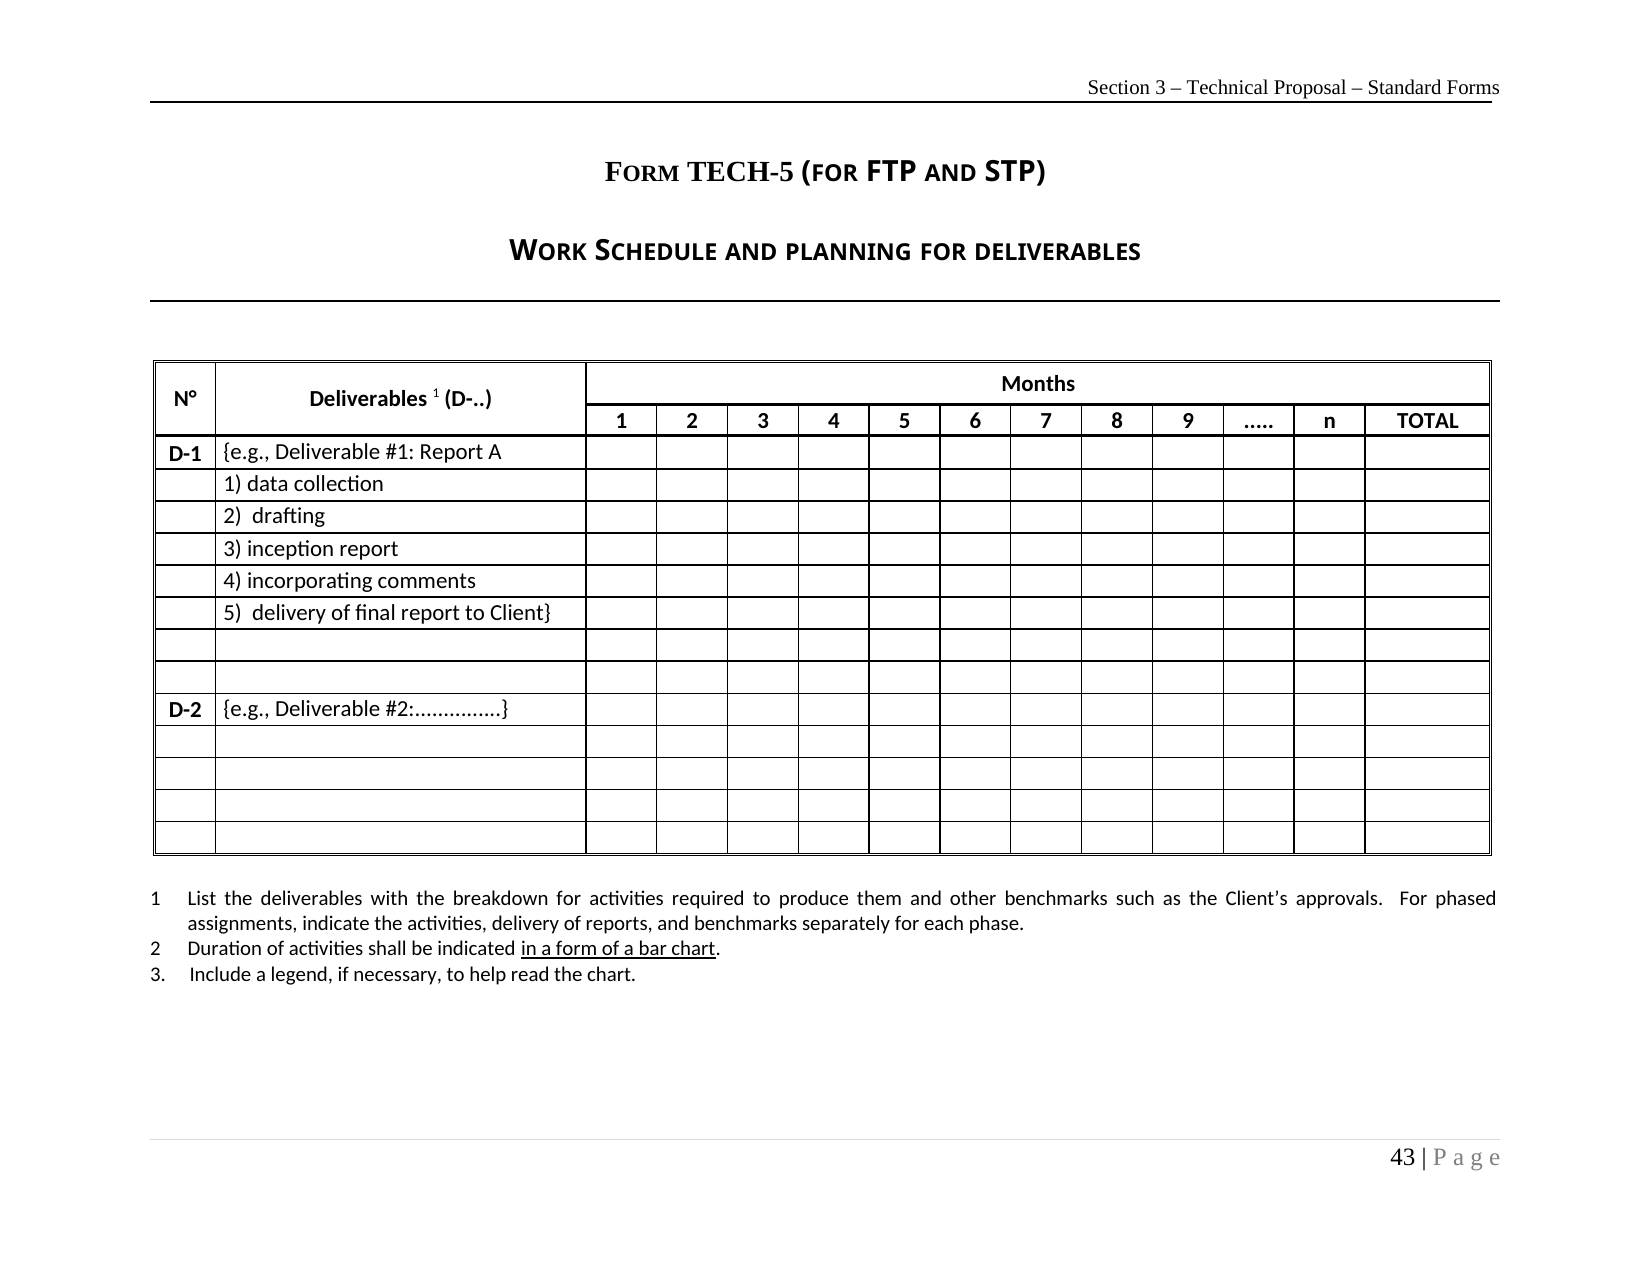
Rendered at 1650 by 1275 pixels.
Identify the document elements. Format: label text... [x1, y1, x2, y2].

table_cell [1295, 822, 1364, 853]
table_cell [941, 630, 1010, 660]
table_cell [799, 790, 868, 821]
table_cell [1224, 598, 1293, 628]
table_header Deliverables 1 (D-..) [216, 363, 585, 434]
table_cell [587, 534, 656, 564]
text 2 Duration of activities shall be indicated in a form of a bar chart. [150, 936, 1500, 961]
table_cell [1011, 790, 1081, 821]
table_cell [216, 726, 585, 757]
table_cell [1366, 534, 1489, 564]
table_cell [728, 502, 798, 532]
table_cell [1153, 758, 1223, 789]
table_cell [1366, 694, 1489, 724]
table_cell [657, 822, 727, 853]
text Work Schedule and planning for deliverables [150, 229, 1500, 269]
table_cell [1082, 470, 1152, 500]
table_cell [1011, 437, 1081, 468]
table_cell [870, 437, 939, 468]
table_cell [941, 566, 1010, 596]
table_cell [1153, 598, 1223, 628]
table_cell [587, 502, 656, 532]
table_cell [1153, 662, 1223, 692]
table_cell [941, 726, 1010, 757]
table_cell [1153, 790, 1223, 821]
table_cell [941, 662, 1010, 692]
table_cell [657, 662, 727, 692]
table_cell [870, 598, 939, 628]
table_cell [657, 726, 727, 757]
table_cell [587, 822, 656, 853]
table_cell [728, 598, 798, 628]
table_cell [728, 790, 798, 821]
table_cell [156, 502, 215, 532]
table_cell ..... [1224, 406, 1293, 434]
table_cell [1366, 566, 1489, 596]
table_cell [1295, 470, 1364, 500]
table_cell [156, 566, 215, 596]
table_cell [216, 822, 585, 853]
table_cell [216, 790, 585, 821]
table_cell [1153, 822, 1223, 853]
table_cell [728, 534, 798, 564]
table_cell [1082, 502, 1152, 532]
table_cell [1224, 502, 1293, 532]
table_cell [870, 822, 939, 853]
table_cell [1366, 662, 1489, 692]
table_cell [1366, 790, 1489, 821]
table_cell [1295, 790, 1364, 821]
table_cell [1082, 630, 1152, 660]
table_cell [156, 758, 215, 789]
table_cell {e.g., Deliverable #1: Report A [216, 437, 585, 468]
text Form TECH-5 (for FTP and STP) [150, 150, 1500, 190]
table_cell [587, 726, 656, 757]
table_cell [1153, 534, 1223, 564]
table_cell 9 [1153, 406, 1223, 434]
table_cell [1011, 822, 1081, 853]
table_cell [799, 726, 868, 757]
table_cell [1082, 534, 1152, 564]
table_cell 1) data collection [216, 470, 585, 500]
table_cell [1153, 694, 1223, 724]
table_cell 5 [870, 406, 939, 434]
table_cell [1082, 822, 1152, 853]
table_cell [728, 694, 798, 724]
table_cell [1366, 470, 1489, 500]
table_cell [1082, 758, 1152, 789]
table_cell [156, 470, 215, 500]
table_cell 6 [941, 406, 1010, 434]
table_cell [657, 790, 727, 821]
table_cell [870, 470, 939, 500]
table_cell [1224, 726, 1293, 757]
table_cell [1153, 566, 1223, 596]
table_cell [728, 437, 798, 468]
table_cell [1082, 662, 1152, 692]
table_cell [587, 598, 656, 628]
table_cell [941, 790, 1010, 821]
table_cell [156, 598, 215, 628]
table_cell [728, 726, 798, 757]
table_cell 3 [728, 406, 798, 434]
table_cell [1366, 630, 1489, 660]
table_cell [799, 470, 868, 500]
table_cell [799, 502, 868, 532]
table_cell [1366, 502, 1489, 532]
table_cell [1295, 662, 1364, 692]
table_cell 5) delivery of final report to Client} [216, 598, 585, 628]
table_cell [657, 598, 727, 628]
table_cell [1295, 566, 1364, 596]
table_cell [1295, 534, 1364, 564]
table_cell [941, 758, 1010, 789]
table_cell [1295, 694, 1364, 724]
table_cell [156, 630, 215, 660]
table_cell [657, 694, 727, 724]
table_cell 4) incorporating comments [216, 566, 585, 596]
table_cell [1153, 502, 1223, 532]
table_cell TOTAL [1366, 406, 1489, 434]
table_cell [1082, 694, 1152, 724]
table_cell [1224, 694, 1293, 724]
table_cell [156, 662, 215, 692]
table_cell [156, 822, 215, 853]
table_cell [799, 822, 868, 853]
table_cell [870, 790, 939, 821]
table_cell [870, 662, 939, 692]
table_cell [1224, 790, 1293, 821]
table_cell [1224, 822, 1293, 853]
table_cell [587, 470, 656, 500]
table_cell [1295, 630, 1364, 660]
table_cell [870, 502, 939, 532]
table_cell [1224, 470, 1293, 500]
table_cell [728, 662, 798, 692]
table_cell [1366, 758, 1489, 789]
table_cell [870, 630, 939, 660]
table_cell [657, 534, 727, 564]
table_cell [587, 566, 656, 596]
table_cell [1082, 566, 1152, 596]
table_cell [657, 758, 727, 789]
table_cell [1011, 694, 1081, 724]
table_cell [1224, 662, 1293, 692]
table_cell [1011, 726, 1081, 757]
table_header Months [587, 363, 1489, 403]
table_cell [941, 598, 1010, 628]
table_cell [1366, 726, 1489, 757]
table_cell 1 [587, 406, 656, 434]
table_cell [216, 662, 585, 692]
table_cell [1011, 758, 1081, 789]
table_cell [657, 566, 727, 596]
table_cell [156, 790, 215, 821]
table_cell [799, 566, 868, 596]
table_cell [728, 822, 798, 853]
table_cell {e.g., Deliverable #2:...............} [216, 694, 585, 724]
table_cell [1295, 437, 1364, 468]
table_cell [587, 662, 656, 692]
table_cell [1153, 726, 1223, 757]
table_cell [1011, 534, 1081, 564]
table_cell [1082, 726, 1152, 757]
table_cell [1295, 598, 1364, 628]
table_cell [1011, 470, 1081, 500]
table_cell [657, 630, 727, 660]
table_cell [1082, 790, 1152, 821]
table_cell [728, 566, 798, 596]
table_cell 8 [1082, 406, 1152, 434]
table_cell [799, 694, 868, 724]
table_cell [799, 598, 868, 628]
table_cell [941, 437, 1010, 468]
table_cell [728, 470, 798, 500]
table_cell [799, 534, 868, 564]
table_cell [799, 630, 868, 660]
table_cell [1366, 598, 1489, 628]
table_cell [1011, 630, 1081, 660]
table_cell [156, 726, 215, 757]
table_cell 4 [799, 406, 868, 434]
table_cell [799, 758, 868, 789]
table_cell [587, 437, 656, 468]
table_cell [156, 534, 215, 564]
table_cell [941, 534, 1010, 564]
table_cell [728, 758, 798, 789]
table_cell [1224, 437, 1293, 468]
table_cell [941, 822, 1010, 853]
table_cell [870, 726, 939, 757]
table_cell [1082, 598, 1152, 628]
table_cell D-2 [156, 694, 215, 724]
table_cell [1224, 630, 1293, 660]
table_cell [1153, 630, 1223, 660]
table_cell [1295, 502, 1364, 532]
table_cell [1224, 566, 1293, 596]
table_cell [657, 470, 727, 500]
table_cell [1011, 598, 1081, 628]
table_cell [657, 502, 727, 532]
table_cell [799, 437, 868, 468]
table_cell [1011, 502, 1081, 532]
table_cell [1295, 726, 1364, 757]
text 3. Include a legend, if necessary, to help read the chart. [150, 961, 1500, 986]
table_cell [1366, 437, 1489, 468]
table_cell [1082, 437, 1152, 468]
table_cell [799, 662, 868, 692]
table_cell 3) inception report [216, 534, 585, 564]
table_cell [587, 790, 656, 821]
table_cell [1153, 470, 1223, 500]
table_cell [587, 758, 656, 789]
table_cell 2) drafting [216, 502, 585, 532]
table_cell [1224, 534, 1293, 564]
table_cell D-1 [156, 437, 215, 468]
table_cell [941, 470, 1010, 500]
text 1 List the deliverables with the breakdown for activities required to produce them and other benchmarks such as the Client’s approvals. For phased assignments, indicate the activities, delivery of reports, and benchmarks separately for each phase. [150, 885, 1500, 936]
table_cell [941, 694, 1010, 724]
table_cell 7 [1011, 406, 1081, 434]
table_cell n [1295, 406, 1364, 434]
table_header N° [156, 363, 215, 434]
table_cell [1366, 822, 1489, 853]
table_cell [870, 534, 939, 564]
table_cell [587, 694, 656, 724]
table_cell [870, 694, 939, 724]
table_cell [870, 566, 939, 596]
table_cell [1011, 566, 1081, 596]
table_cell [216, 758, 585, 789]
table_cell [657, 437, 727, 468]
table_cell [1295, 758, 1364, 789]
table_cell [216, 630, 585, 660]
table_cell [587, 630, 656, 660]
table_cell [1224, 758, 1293, 789]
table_cell [1153, 437, 1223, 468]
table_cell [728, 630, 798, 660]
table_cell [941, 502, 1010, 532]
table_cell [1011, 662, 1081, 692]
table_cell [870, 758, 939, 789]
table_cell 2 [657, 406, 727, 434]
